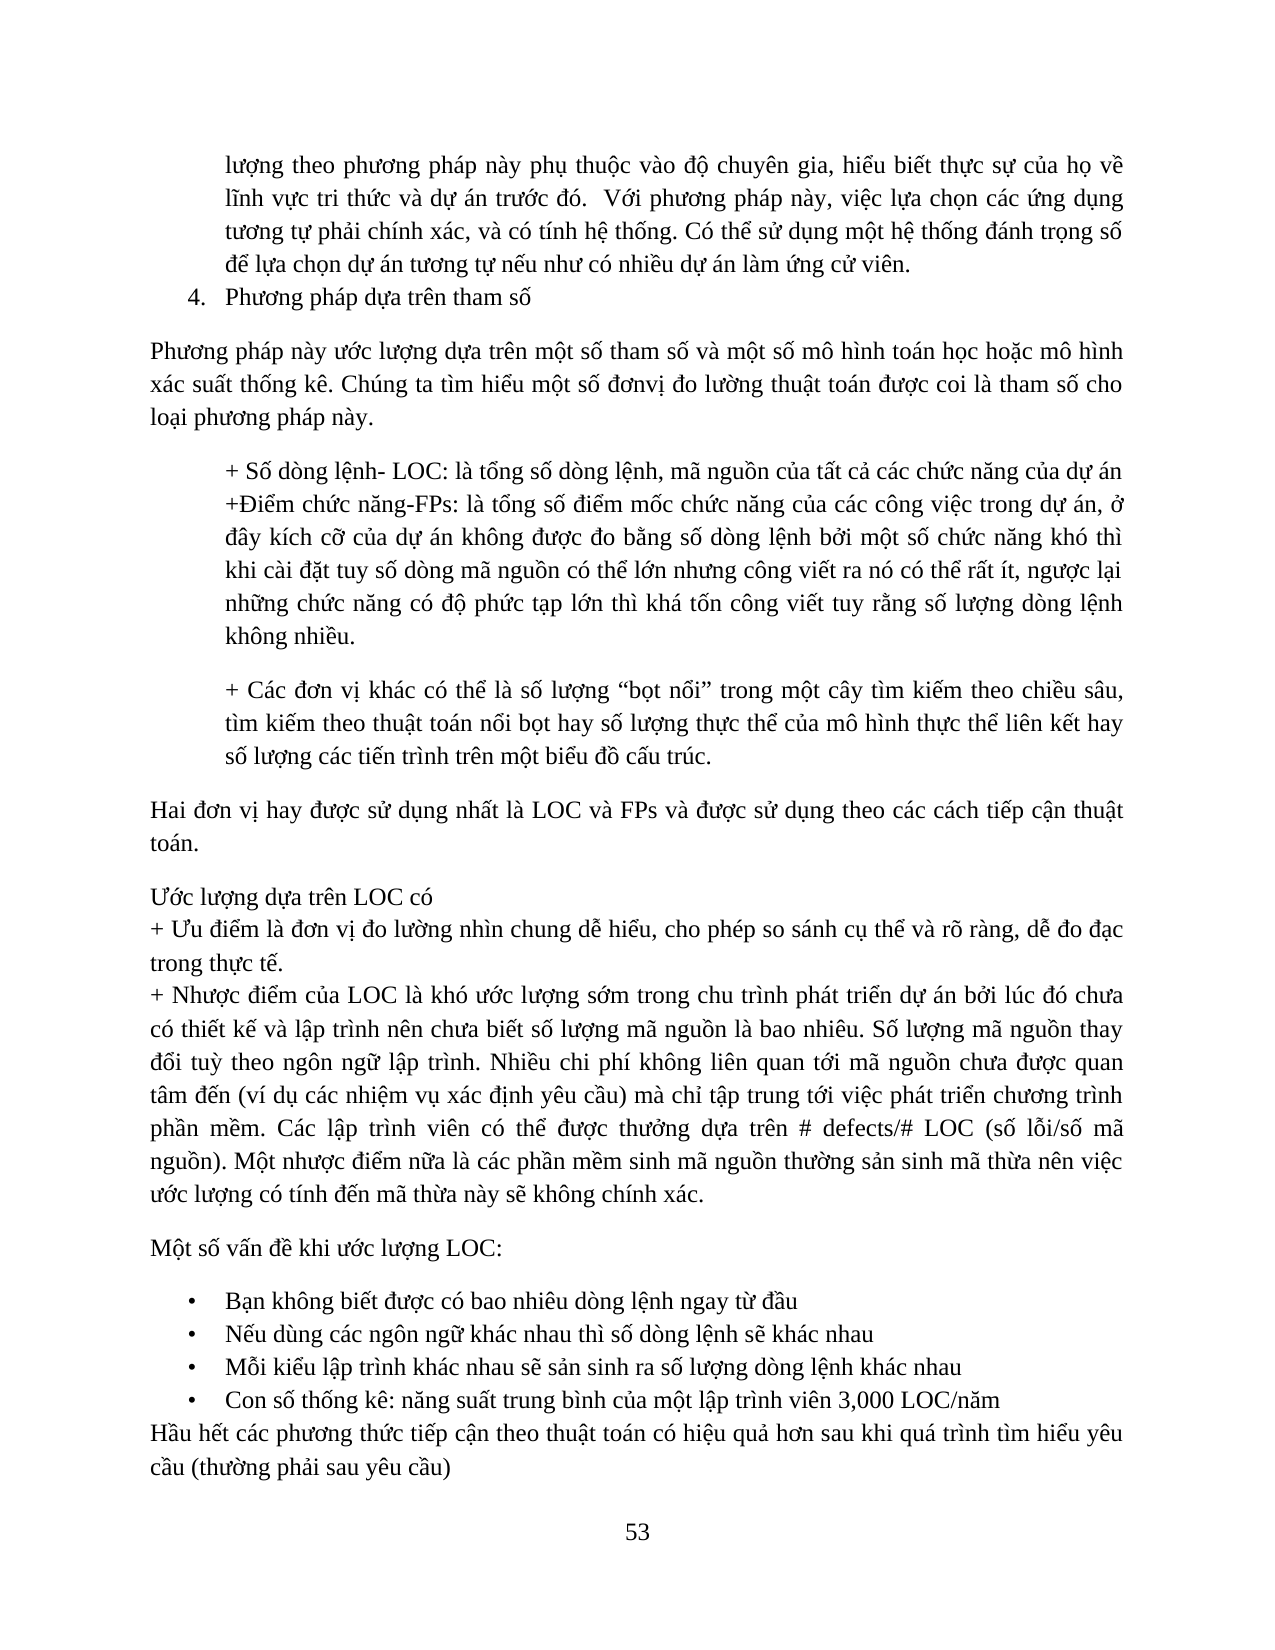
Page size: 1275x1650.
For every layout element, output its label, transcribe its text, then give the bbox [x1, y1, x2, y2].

list Con số thống kê: năng suất trung bình của một lập trình viên 3,000 LOC/năm [187, 1386, 1125, 1414]
text Hầu hết các phương thức tiếp cận theo thuật toán có hiệu quả hơn sau khi quá trình tìm hiểu yêu cầu (thường phải sau yêu cầu) [150, 1418, 1125, 1480]
list Mỗi kiểu lập trình khác nhau sẽ sản sinh ra số lượng dòng lệnh khác nhau [187, 1352, 1125, 1381]
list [225, 150, 1125, 278]
list Nếu dùng các ngôn ngữ khác nhau thì số dòng lệnh sẽ khác nhau [187, 1319, 1125, 1348]
text Ước lượng dựa trên LOC có [150, 882, 1125, 910]
list + Số dòng lệnh- LOC: là tổng số dòng lệnh, mã nguồn của tất cả các chức năng của dự án [225, 456, 1125, 484]
text Phương pháp này ước lượng dựa trên một số tham số và một số mô hình toán học hoặc mô hình xác suất thống kê. Chúng ta tìm hiểu một số đơnvị đo lường thuật toán được coi là tham số cho loại phương pháp này. [150, 336, 1125, 431]
list Phương pháp dựa trên tham số [187, 282, 1125, 311]
list +Điểm chức năng-FPs: là tổng số điểm mốc chức năng của các công việc trong dự án, ở đây kích cỡ của dự án không được đo bằng số dòng lệnh bởi một số chức năng khó thì khi cài đặt tuy số dòng mã nguồn có thể lớn nhưng công viết ra nó có thể rất ít, ngược lại những chức năng có độ phức tạp lớn thì khá tốn công viết tuy rằng số lượng dòng lệnh không nhiều. [225, 489, 1125, 650]
text Hai đơn vị hay được sử dụng nhất là LOC và FPs và được sử dụng theo các cách tiếp cận thuật toán. [150, 795, 1125, 856]
text + Các đơn vị khác có thể là số lượng “bọt nổi” trong một cây tìm kiếm theo chiều sâu, tìm kiếm theo thuật toán nổi bọt hay số lượng thực thể của mô hình thực thể liên kết hay số lượng các tiến trình trên một biểu đồ cấu trúc. [225, 675, 1125, 769]
list Bạn không biết được có bao nhiêu dòng lệnh ngay từ đầu [187, 1286, 1125, 1315]
text + Nhược điểm của LOC là khó ước lượng sớm trong chu trình phát triển dự án bởi lúc đó chưa có thiết kế và lập trình nên chưa biết số lượng mã nguồn là bao nhiêu. Số lượng mã nguồn thay đổi tuỳ theo ngôn ngữ lập trình. Nhiều chi phí không liên quan tới mã nguồn chưa được quan tâm đến (ví dụ các nhiệm vụ xác định yêu cầu) mà chỉ tập trung tới việc phát triển chương trình phần mềm. Các lập trình viên có thể được thưởng dựa trên # defects/# LOC (số lỗi/số mã nguồn). Một nhược điểm nữa là các phần mềm sinh mã nguồn thường sản sinh mã thừa nên việc ước lượng có tính đến mã thừa này sẽ không chính xác. [150, 981, 1125, 1207]
text + Ưu điểm là đơn vị đo lường nhìn chung dễ hiểu, cho phép so sánh cụ thể và rõ ràng, dễ đo đạc trong thực tế. [150, 914, 1125, 976]
text Một số vấn đề khi ước lượng LOC: [150, 1233, 1125, 1261]
